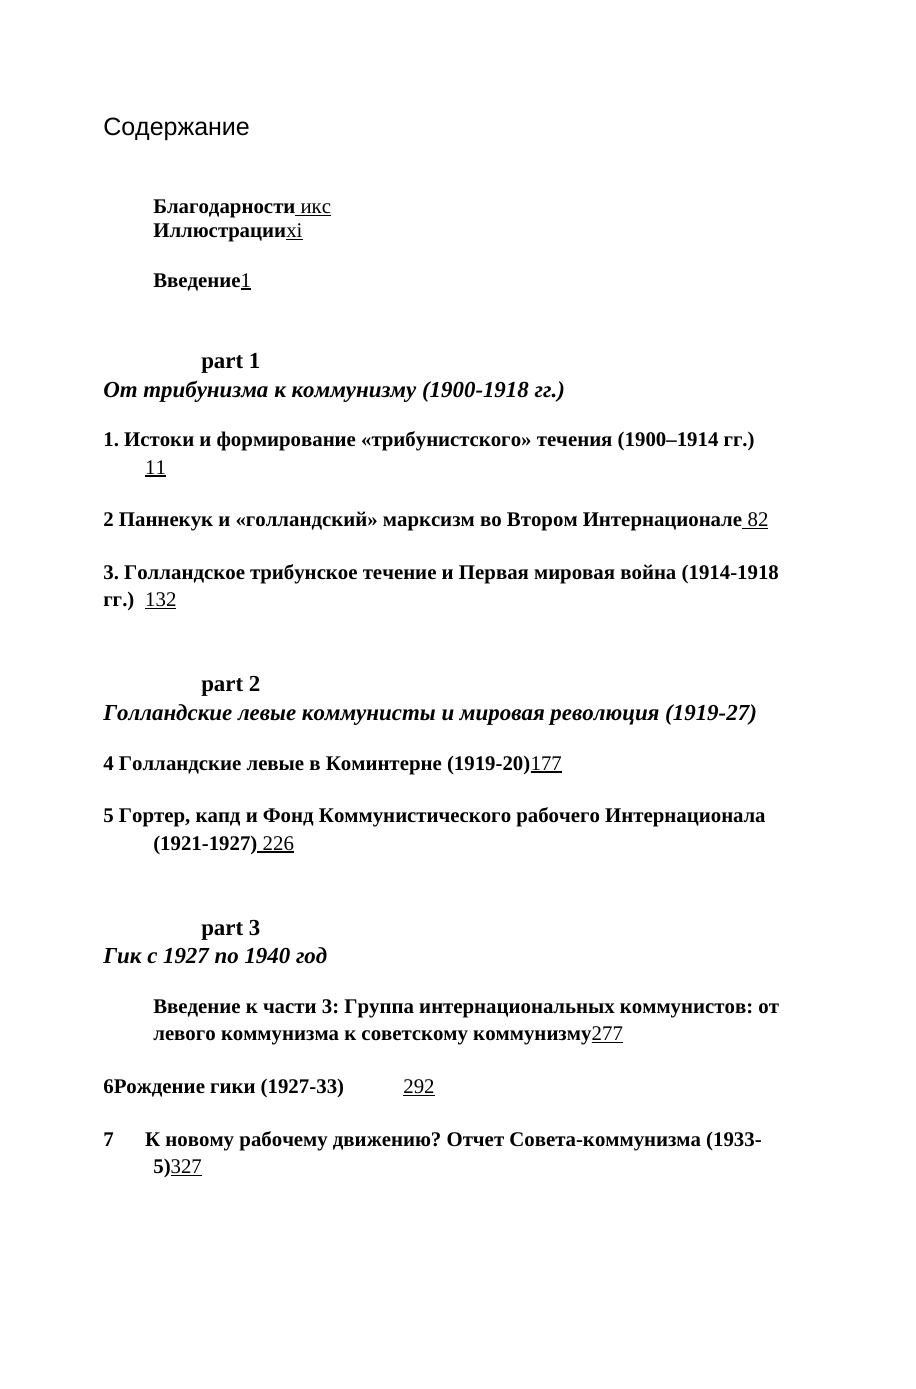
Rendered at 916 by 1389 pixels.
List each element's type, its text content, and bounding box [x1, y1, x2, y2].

text 5 Гортер, капд и Фонд Коммунистического рабочего Интернационала (1921-1927) 226 [103, 803, 784, 855]
text 6Рождение гики (1927-33) 292 [103, 1074, 784, 1098]
text От трибунизма к коммунизму (1900-1918 гг.) [103, 376, 784, 402]
text Введение1 [103, 267, 784, 292]
text Голландские левые коммунисты и мировая революция (1919-27) [103, 699, 784, 725]
text Иллюстрацииxi [103, 218, 784, 242]
text Содержание [103, 111, 784, 140]
text Благодарности икс [103, 194, 784, 218]
text 2 Паннекук и «голландский» марксизм во Втором Интернационале 82 [103, 507, 784, 531]
text Гик с 1927 по 1940 год [103, 942, 784, 969]
text Введение к части 3: Группа интернациональных коммунистов: от левого коммунизма к советскому коммунизму277 [153, 994, 784, 1045]
list К новому рабочему движению? Отчет Совета-коммунизма (1933-5)327 [103, 1126, 784, 1178]
text 1. Истоки и формирование «трибунистского» течения (1900–1914 гг.) 11 [103, 427, 784, 479]
text 3. Голландское трибунское течение и Первая мировая война (1914-1918 гг.) 132 [103, 560, 784, 611]
text 4 Голландские левые в Коминтерне (1919-20)177 [103, 750, 784, 774]
